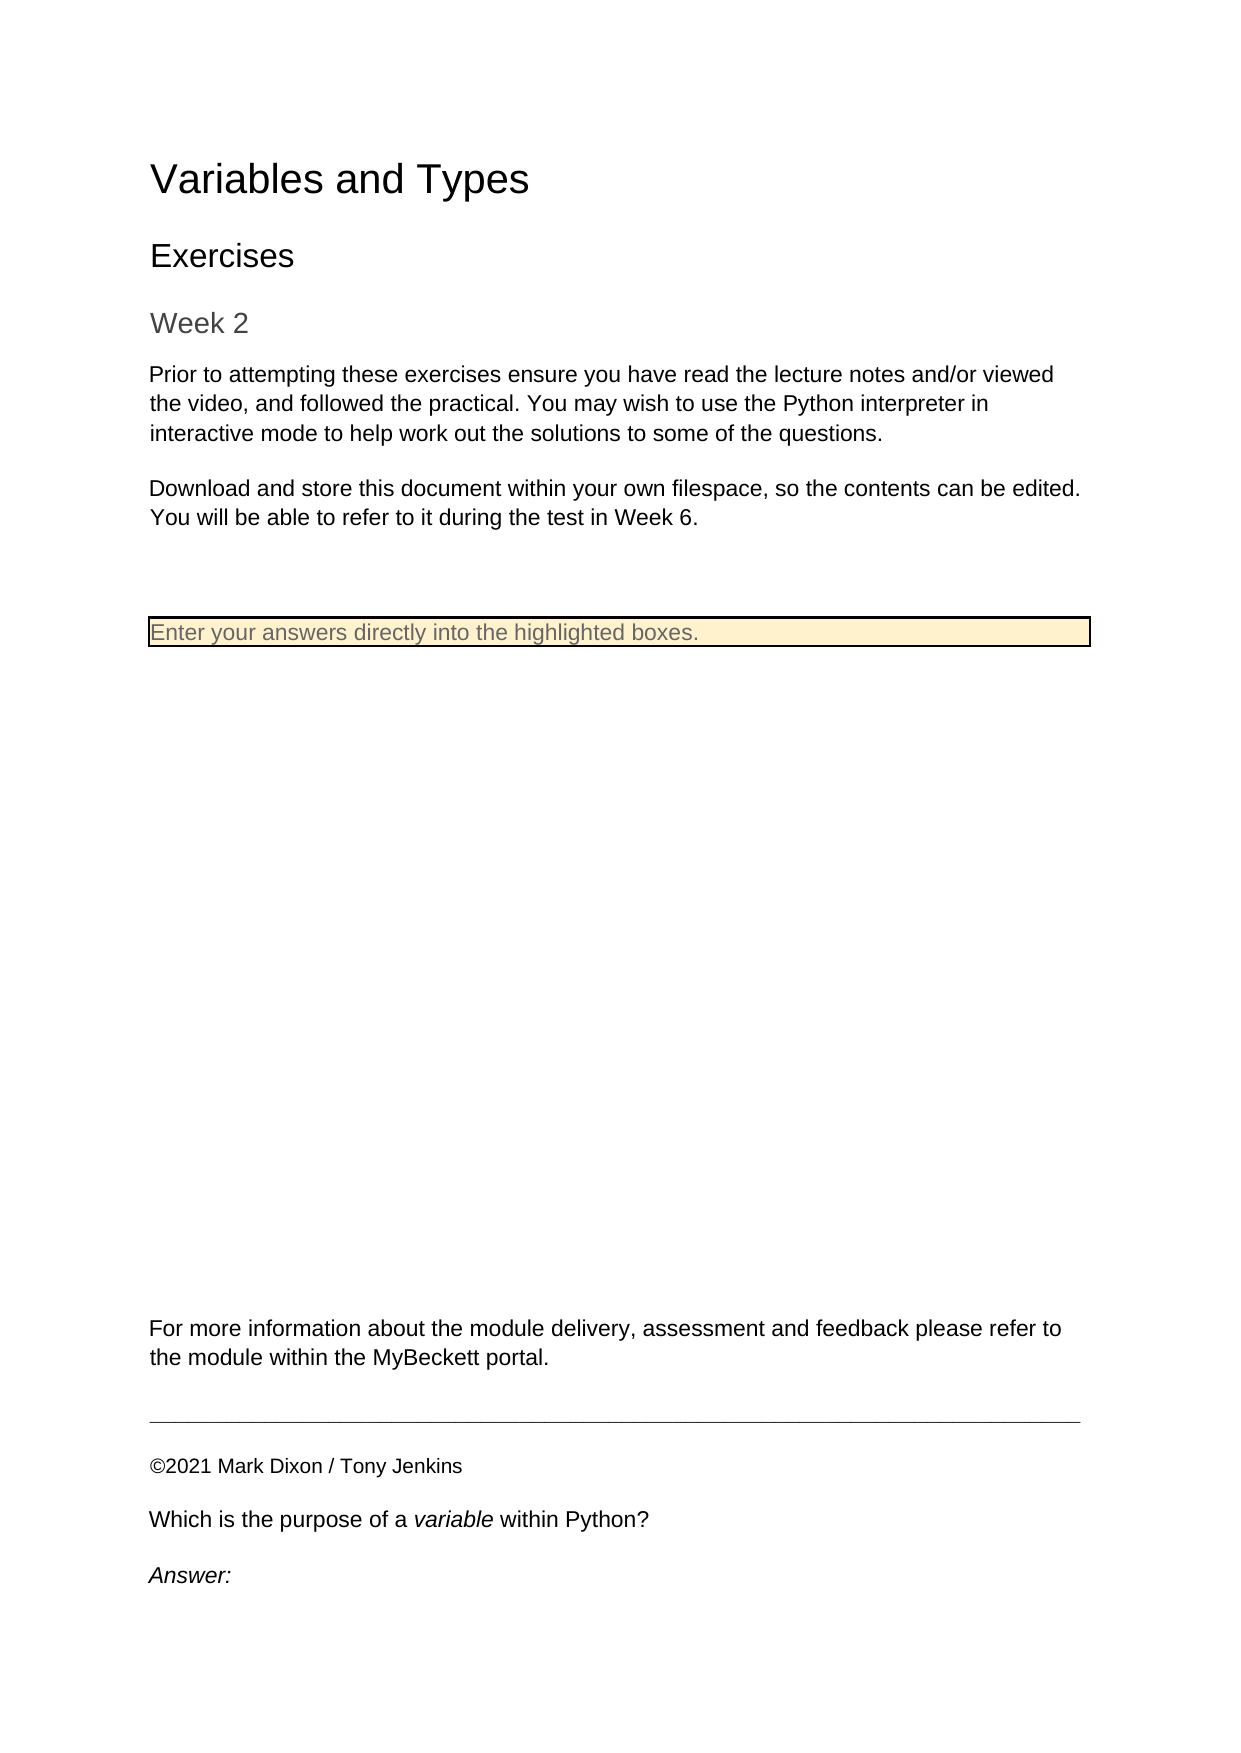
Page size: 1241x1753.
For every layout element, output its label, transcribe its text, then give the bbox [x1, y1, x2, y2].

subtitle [149, 1399, 1089, 1425]
text ©2021 Mark Dixon / Tony Jenkins [150, 1454, 1089, 1478]
text Variables and Types [150, 155, 1089, 203]
text Week 2 [150, 306, 1089, 340]
text Which is the purpose of a variable within Python? [148, 1506, 1089, 1533]
text Exercises [150, 236, 1089, 274]
text Download and store this document within your own filespace, so the contents can be edited. You will be able to refer to it during the test in Week 6. [148, 475, 1089, 530]
text Enter your answers directly into the highlighted boxes. [150, 619, 1089, 645]
text Answer: [148, 1562, 1089, 1588]
text For more information about the module delivery, assessment and feedback please refer to the module within the MyBeckett portal. [148, 1314, 1089, 1370]
text Prior to attempting these exercises ensure you have read the lecture notes and/or viewed the video, and followed the practical. You may wish to use the Python interpreter in interactive mode to help work out the solutions to some of the questions. [148, 361, 1089, 446]
